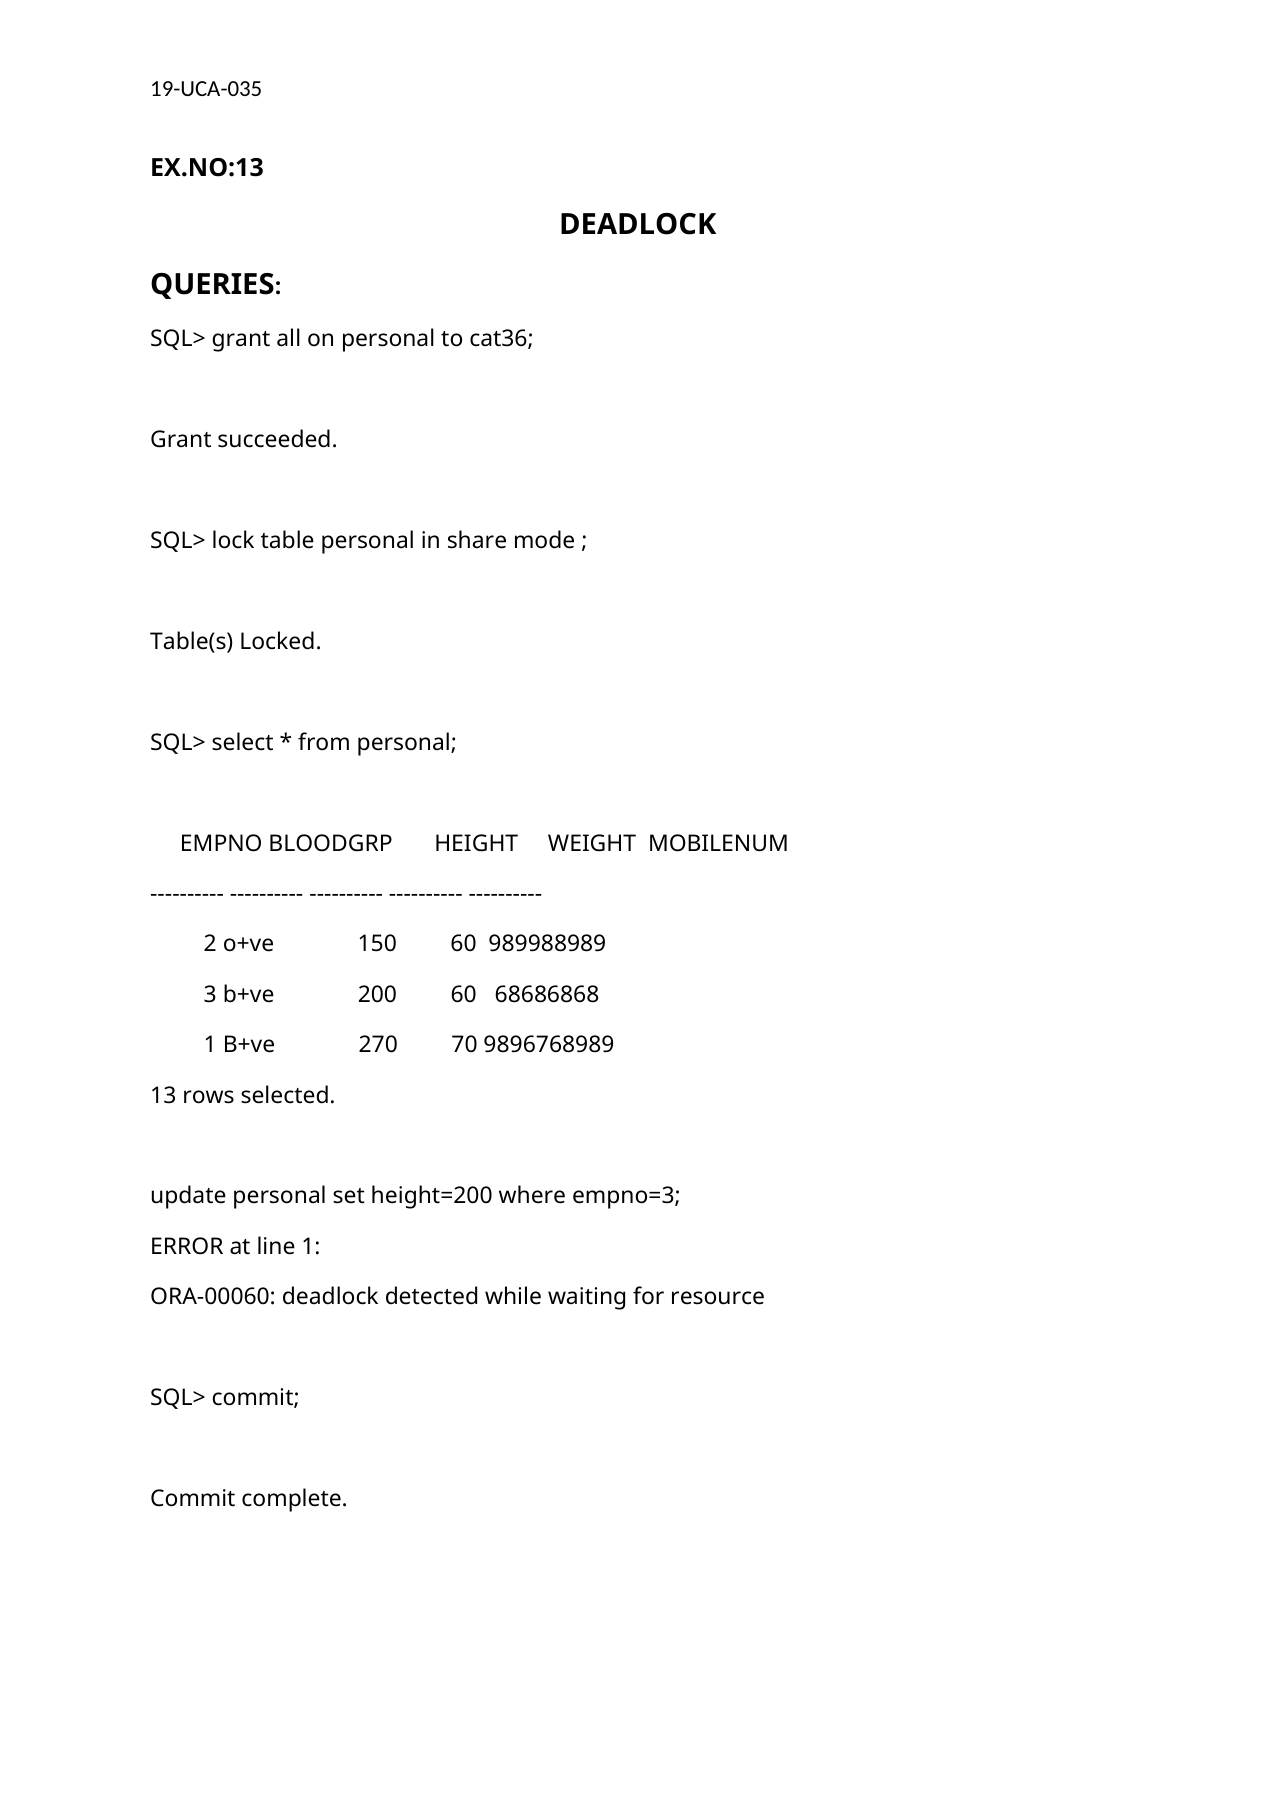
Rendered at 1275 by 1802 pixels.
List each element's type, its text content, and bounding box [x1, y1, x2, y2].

text SQL> lock table personal in share mode ; [150, 524, 1125, 555]
text SQL> grant all on personal to cat36; [150, 322, 1125, 354]
text EX.NO:13 [150, 150, 1125, 184]
text 13 rows selected. [150, 1079, 1125, 1110]
text Grant succeeded. [150, 423, 1125, 454]
text SQL> select * from personal; [150, 726, 1125, 757]
text Commit complete. [150, 1482, 1125, 1513]
text ORA-00060: deadlock detected while waiting for resource [150, 1280, 1125, 1312]
text 2 o+ve 150 60 989988989 [150, 927, 1125, 959]
text 3 b+ve 200 60 68686868 [150, 978, 1125, 1009]
text QUERIES: [150, 263, 1125, 303]
text update personal set height=200 where empno=3; [150, 1179, 1125, 1211]
text Table(s) Locked. [150, 625, 1125, 656]
text ERROR at line 1: [150, 1230, 1125, 1261]
text SQL> commit; [150, 1381, 1125, 1412]
text DEADLOCK [150, 203, 1125, 243]
text EMPNO BLOODGRP HEIGHT WEIGHT MOBILENUM [150, 827, 1125, 858]
text 1 B+ve 270 70 9896768989 [150, 1028, 1125, 1059]
text ---------- ---------- ---------- ---------- ---------- [150, 877, 1125, 908]
